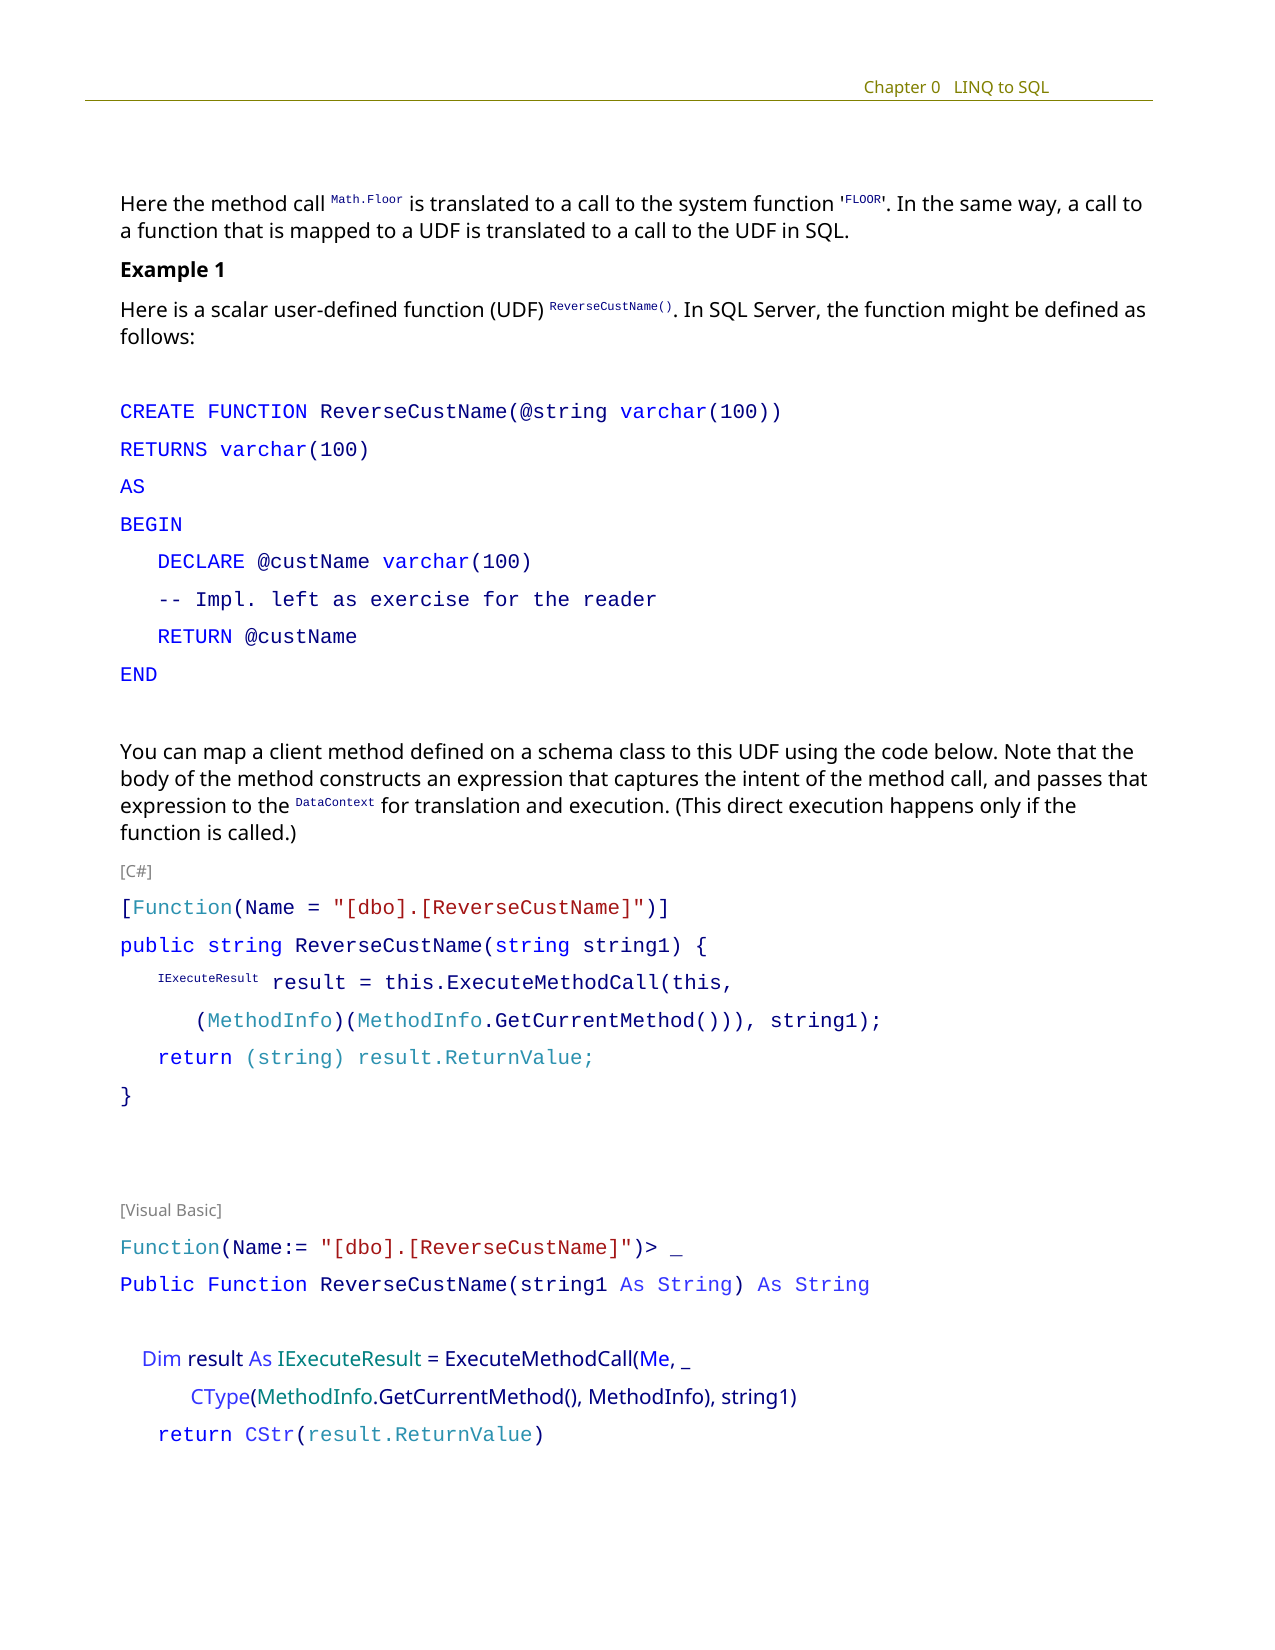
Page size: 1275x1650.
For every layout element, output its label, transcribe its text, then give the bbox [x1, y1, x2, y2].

text Example 1 [120, 256, 1155, 283]
text return CStr(result.ReturnValue) [120, 1417, 1155, 1448]
text Here the method call Math.Floor is translated to a call to the system function 'FLOOR'. In the same way, a call to a function that is mapped to a UDF is translated to a call to the UDF in SQL. [120, 189, 1155, 244]
text [Visual Basic] [120, 1192, 1155, 1223]
text CType(MethodInfo.GetCurrentMethod(), MethodInfo), string1) [120, 1379, 1155, 1410]
text [Function(Name = "[dbo].[ReverseCustName]")] [120, 889, 1155, 921]
text BEGIN [120, 506, 1155, 537]
text Public Function ReverseCustName(string1 As String) As String [120, 1267, 1155, 1298]
text return (string) result.ReturnValue; [120, 1039, 1155, 1071]
text -- Impl. left as exercise for the reader [120, 581, 1155, 612]
text DECLARE @custName varchar(100) [120, 544, 1155, 575]
text } [120, 1077, 1155, 1108]
text Function(Name:= "[dbo].[ReverseCustName]")> _ [120, 1229, 1155, 1260]
text IExecuteResult result = this.ExecuteMethodCall(this, [120, 964, 1155, 996]
text CREATE FUNCTION ReverseCustName(@string varchar(100)) [120, 394, 1155, 425]
text Dim result As IExecuteResult = ExecuteMethodCall(Me, _ [120, 1342, 1155, 1373]
text public string ReverseCustName(string string1) { [120, 927, 1155, 958]
text [C#] [120, 852, 1155, 883]
text RETURN @custName [120, 619, 1155, 650]
text RETURNS varchar(100) [120, 431, 1155, 462]
text (MethodInfo)(MethodInfo.GetCurrentMethod())), string1); [120, 1002, 1155, 1033]
text Here is a scalar user-defined function (UDF) ReverseCustName(). In SQL Server, the function might be defined as follows: [120, 296, 1155, 350]
text You can map a client method defined on a schema class to this UDF using the code below. Note that the body of the method constructs an expression that captures the intent of the method call, and passes that expression to the DataContext for translation and execution. (This direct execution happens only if the function is called.) [120, 737, 1155, 846]
text END [120, 656, 1155, 687]
text AS [120, 469, 1155, 500]
